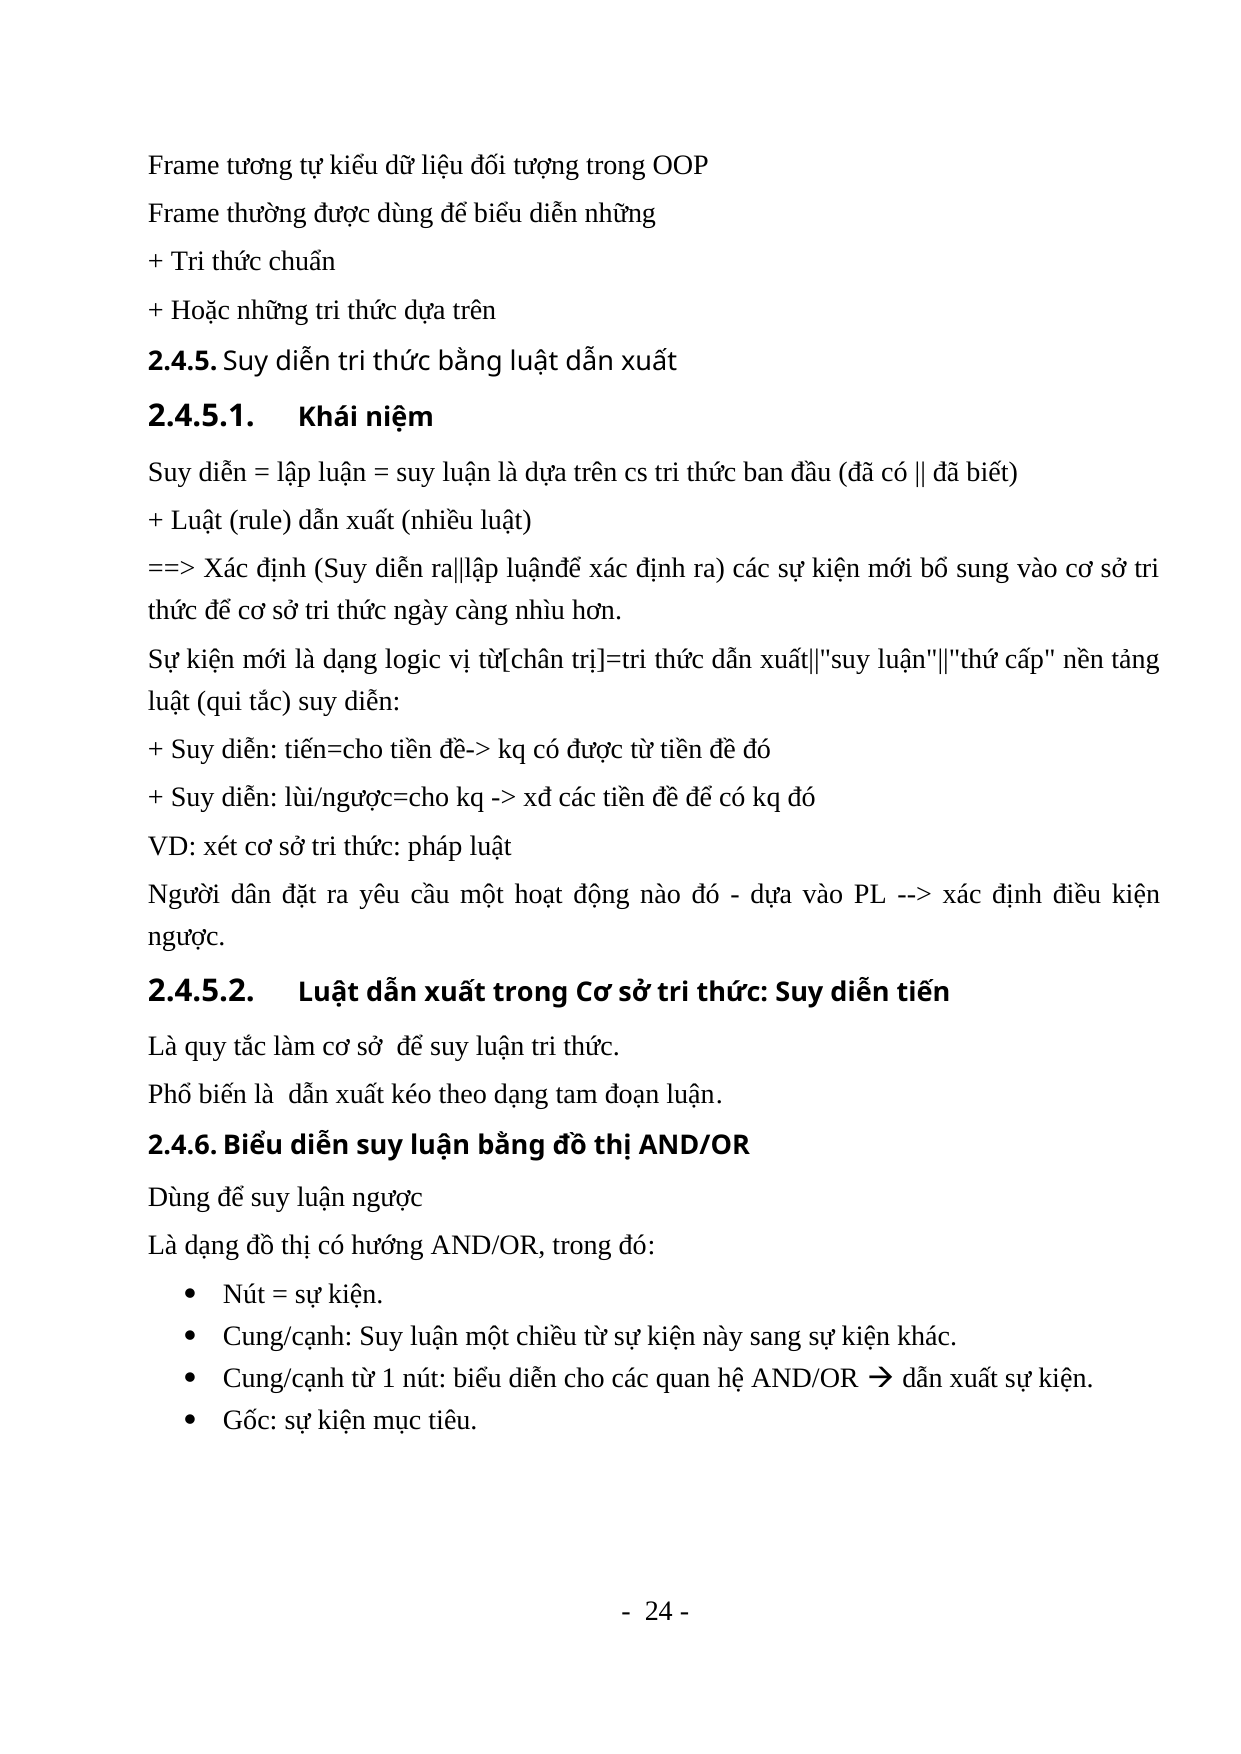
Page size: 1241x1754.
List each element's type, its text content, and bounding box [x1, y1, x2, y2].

text ==> Xác định (Suy diễn ra||lập luậnđể xác định ra) các sự kiện mới bổ sung vào cơ sở tri thức để cơ sở tri thức ngày càng nhìu hơn. [148, 551, 1162, 626]
list Nút = sự kiện. [185, 1277, 1162, 1309]
subtitle Biểu diễn suy luận bằng đồ thị AND/OR [148, 1126, 1162, 1163]
subtitle Luật dẫn xuất trong Cơ sở tri thức: Suy diễn tiến [148, 968, 1162, 1010]
list Cung/cạnh: Suy luận một chiều từ sự kiện này sang sự kiện khác. [185, 1319, 1162, 1351]
list Gốc: sự kiện mục tiêu. [185, 1403, 1162, 1436]
text Người dân đặt ra yêu cầu một hoạt động nào đó - dựa vào PL --> xác định điều kiện ngược. [148, 877, 1162, 952]
text Phổ biến là dẫn xuất kéo theo dạng tam đoạn luận. [148, 1077, 1162, 1110]
text + Luật (rule) dẫn xuất (nhiều luật) [148, 503, 1162, 535]
text + Tri thức chuẩn [148, 244, 1162, 277]
subtitle Khái niệm [148, 393, 1162, 436]
text Frame thường được dùng để biểu diễn những [148, 196, 1162, 228]
text VD: xét cơ sở tri thức: pháp luật [148, 829, 1162, 861]
text Là quy tắc làm cơ sở để suy luận tri thức. [148, 1029, 1162, 1062]
text Là dạng đồ thị có hướng AND/OR, trong đó: [148, 1228, 1162, 1261]
text + Suy diễn: tiến=cho tiền đề-> kq có được từ tiền đề đó [148, 732, 1162, 764]
list Cung/cạnh từ 1 nút: biểu diễn cho các quan hệ AND/OR dẫn xuất sự kiện. [185, 1361, 1162, 1393]
text Dùng để suy luận ngược [148, 1180, 1162, 1212]
text + Hoặc những tri thức dựa trên [148, 293, 1162, 325]
text + Suy diễn: lùi/ngược=cho kq -> xđ các tiền đề để có kq đó [148, 781, 1162, 813]
subtitle Suy diễn tri thức bằng luật dẫn xuất [148, 341, 1162, 378]
text Frame tương tự kiểu dữ liệu đối tượng trong OOP [148, 148, 1162, 180]
text Suy diễn = lập luận = suy luận là dựa trên cs tri thức ban đầu (đã có || đã biết) [148, 455, 1162, 487]
text Sự kiện mới là dạng logic vị từ[chân trị]=tri thức dẫn xuất||"suy luận"||"thứ cấp" nền tảng luật (qui tắc) suy diễn: [148, 642, 1162, 716]
